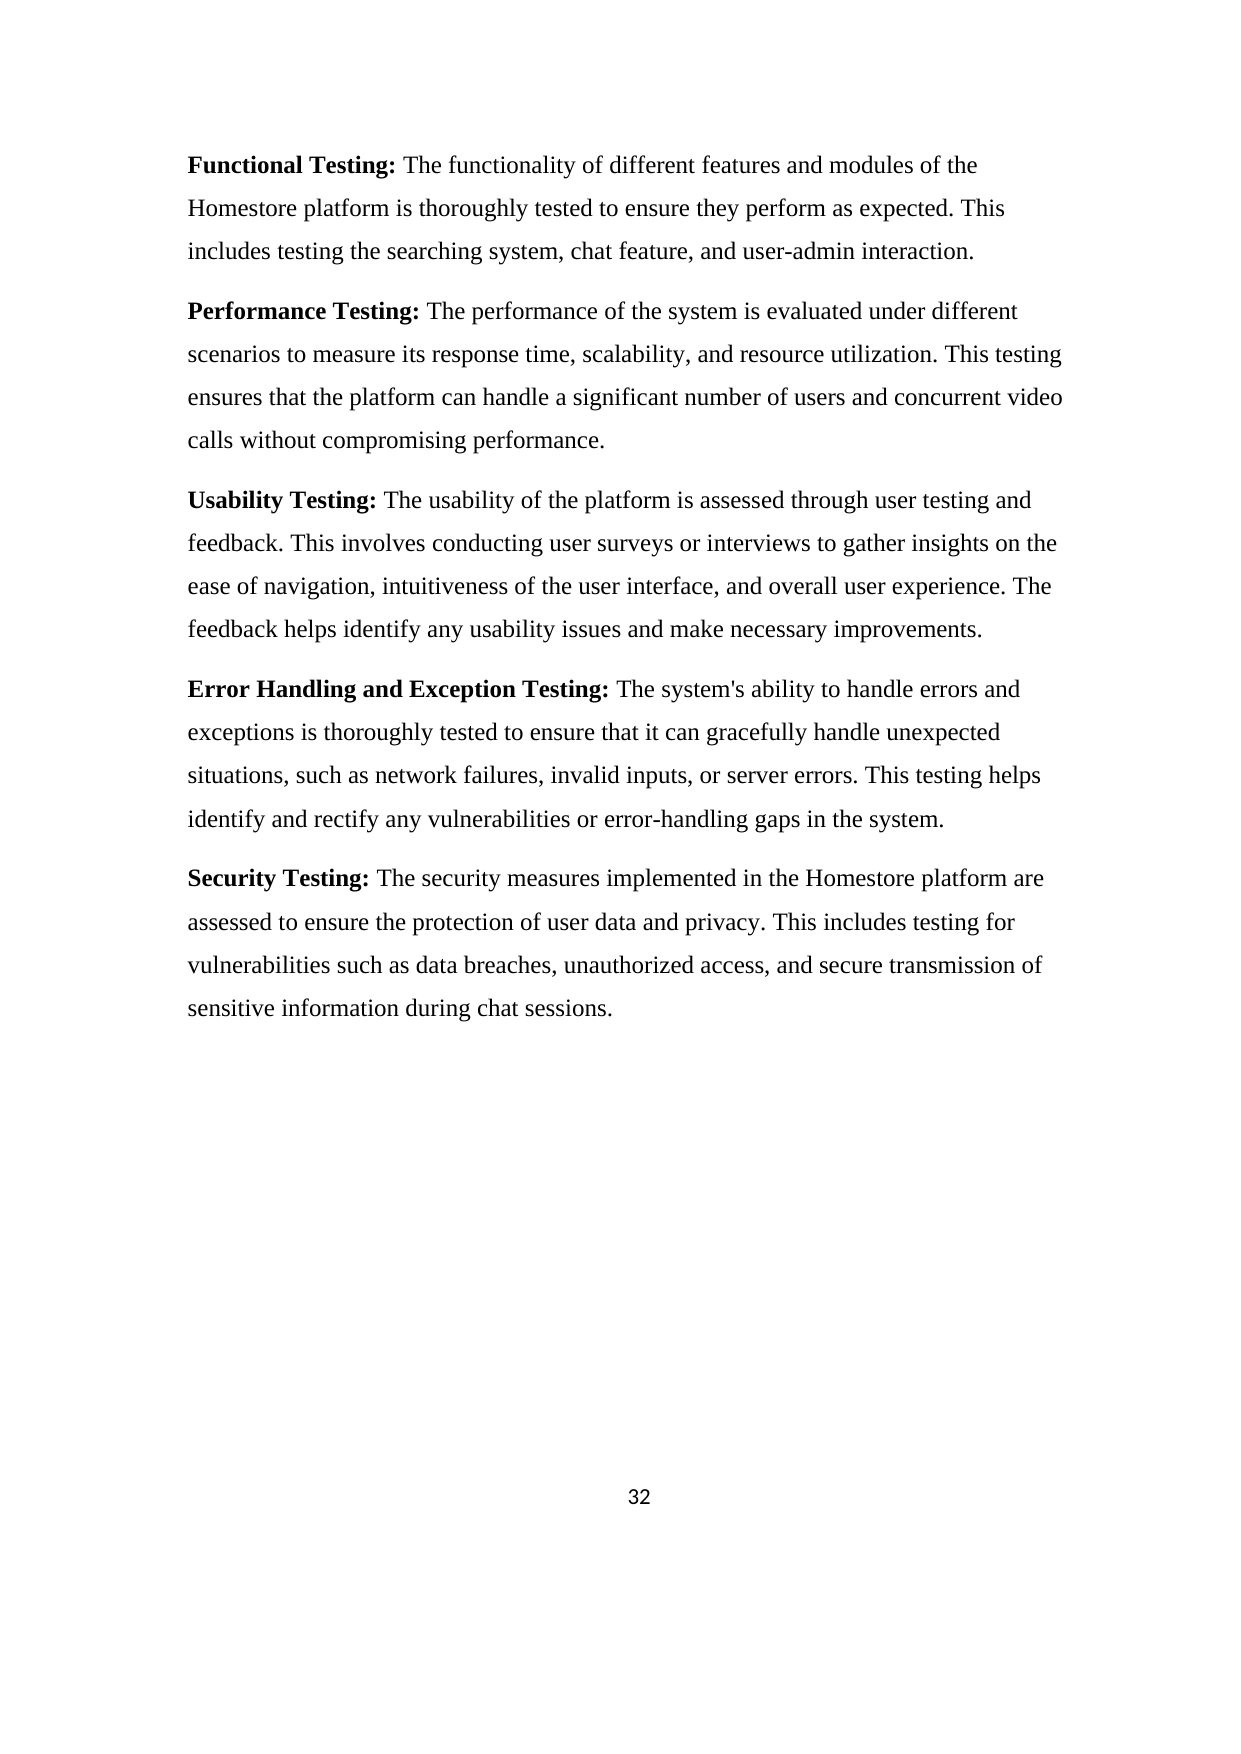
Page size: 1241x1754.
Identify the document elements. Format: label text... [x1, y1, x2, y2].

text Error Handling and Exception Testing: The system's ability to handle errors and exceptions is thoroughly tested to ensure that it can gracefully handle unexpected situations, such as network failures, invalid inputs, or server errors. This testing helps identify and rectify any vulnerabilities or error-handling gaps in the system. [187, 674, 1090, 832]
text Functional Testing: The functionality of different features and modules of the Homestore platform is thoroughly tested to ensure they perform as expected. This includes testing the searching system, chat feature, and user-admin interaction. [187, 150, 1090, 265]
text Security Testing: The security measures implemented in the Homestore platform are assessed to ensure the protection of user data and privacy. This includes testing for vulnerabilities such as data breaches, unauthorized access, and secure transmission of sensitive information during chat sessions. [187, 863, 1090, 1022]
text Usability Testing: The usability of the platform is assessed through user testing and feedback. This involves conducting user surveys or interviews to gather insights on the ease of navigation, intuitiveness of the user interface, and overall user experience. The feedback helps identify any usability issues and make necessary improvements. [187, 485, 1090, 643]
text Performance Testing: The performance of the system is evaluated under different scenarios to measure its response time, scalability, and resource utilization. This testing ensures that the platform can handle a significant number of users and concurrent video calls without compromising performance. [187, 296, 1090, 454]
